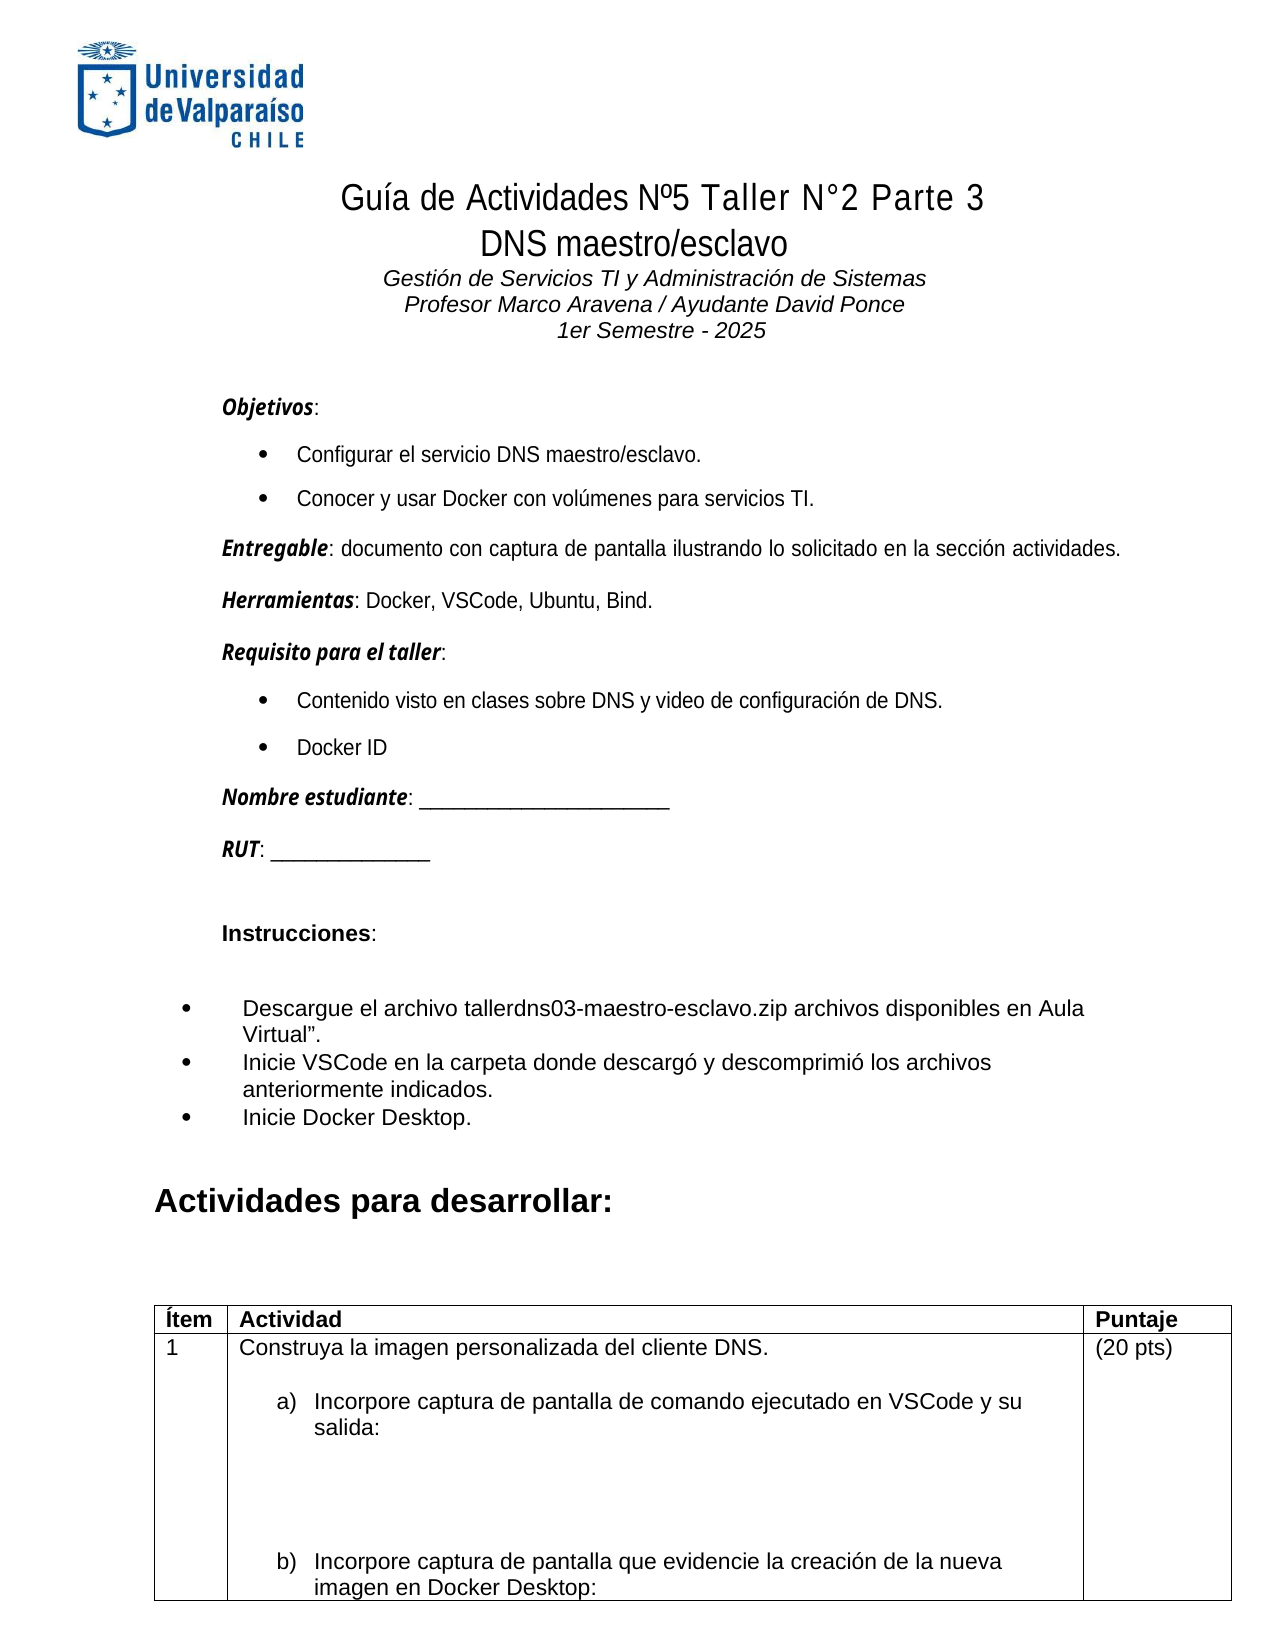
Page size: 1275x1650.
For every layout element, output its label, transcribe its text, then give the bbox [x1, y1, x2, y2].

table_cell (20 pts) [1084, 1334, 1231, 1600]
picture [77, 41, 304, 148]
table_cell 1 [155, 1334, 227, 1600]
list Inicie Docker Desktop. [182, 1103, 1096, 1130]
text Herramientas: Docker, VSCode, Ubuntu, Bind. [222, 584, 1096, 615]
table_header Ítem [155, 1306, 227, 1332]
list Descargue el archivo tallerdns03-maestro-esclavo.zip archivos disponibles en Aula Virtual”. [182, 995, 1096, 1047]
table_header Puntaje [1084, 1306, 1231, 1332]
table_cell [228, 1334, 1083, 1600]
title DNS maestro/esclavo [331, 221, 936, 264]
text Objetivos: [222, 391, 1096, 422]
title Guía de Actividades Nº5 Taller N°2 Parte 3 [331, 175, 996, 218]
list Docker ID [259, 734, 1096, 761]
list Inicie VSCode en la carpeta donde descargó y descomprimió los archivos anteriormente indicados. [182, 1049, 1096, 1102]
text Instrucciones: [222, 920, 1096, 946]
list Contenido visto en clases sobre DNS y video de configuración de DNS. [259, 687, 1096, 714]
list Conocer y usar Docker con volúmenes para servicios TI. [259, 485, 1096, 512]
list Configurar el servicio DNS maestro/esclavo. [259, 441, 1096, 467]
text Gestión de Servicios TI y Administración de Sistemas [361, 264, 951, 291]
text Nombre estudiante: ______________________ [222, 781, 1096, 812]
text 1er Semestre - 2025 [474, 317, 850, 344]
text Profesor Marco Aravena / Ayudante David Ponce [140, 291, 1096, 317]
text RUT: ______________ [222, 833, 1096, 864]
table_header Actividad [228, 1306, 1083, 1332]
subtitle Actividades para desarrollar: [154, 1181, 1096, 1220]
text Entregable: documento con captura de pantalla ilustrando lo solicitado en la sección actividades. [222, 532, 1128, 563]
text Requisito para el taller: [222, 636, 1096, 667]
